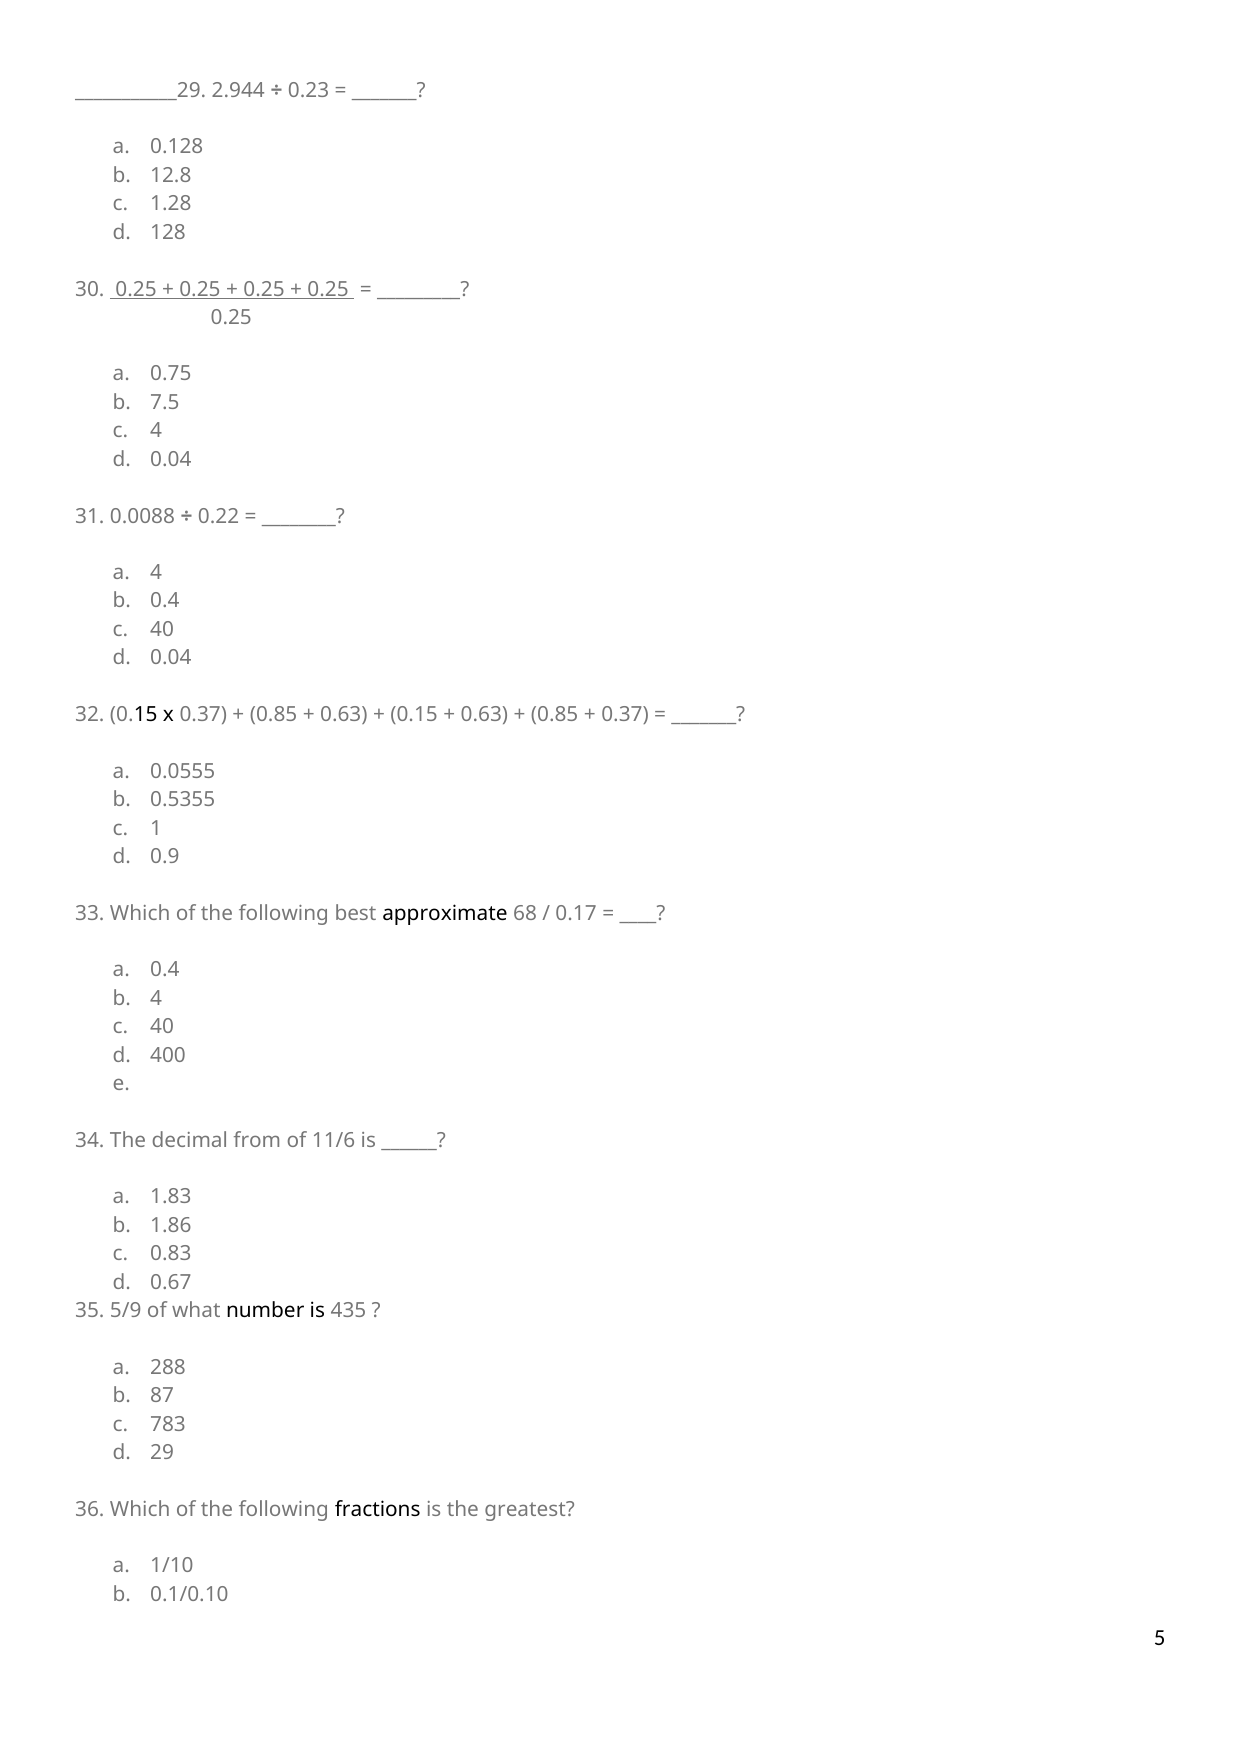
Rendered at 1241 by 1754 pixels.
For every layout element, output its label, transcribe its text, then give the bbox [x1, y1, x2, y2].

text 32. (0.15 x 0.37) + (0.85 + 0.63) + (0.15 + 0.63) + (0.85 + 0.37) = _______? [75, 699, 1165, 756]
list 4 [112, 415, 1165, 444]
list 1.86 [112, 1210, 1165, 1238]
list 0.75 [112, 358, 1165, 387]
list 1.83 [112, 1182, 1165, 1210]
list 40 [112, 1011, 1165, 1040]
text 30. 0.25 + 0.25 + 0.25 + 0.25 = _________? 0.25 [75, 274, 1165, 358]
list 0.67 [112, 1267, 1165, 1295]
list 0.04 [112, 642, 1165, 671]
list 128 [112, 217, 1165, 245]
list 783 [112, 1409, 1165, 1437]
list 7.5 [112, 387, 1165, 415]
list 4 [112, 983, 1165, 1011]
list 0.0555 [112, 756, 1165, 784]
list 288 [112, 1352, 1165, 1380]
list 0.4 [112, 954, 1165, 983]
text 33. Which of the following best approximate 68 / 0.17 = ____? [75, 898, 1165, 954]
list 400 [112, 1040, 1165, 1068]
list 0.1/0.10 [112, 1579, 1165, 1607]
list 0.128 [112, 131, 1165, 160]
list 0.4 [112, 586, 1165, 614]
list 12.8 [112, 160, 1165, 188]
text 34. The decimal from of 11/6 is ______? [75, 1125, 1165, 1182]
text 31. 0.0088 ÷ 0.22 = ________? [75, 501, 1165, 557]
list 0.5355 [112, 784, 1165, 813]
list 1 [112, 813, 1165, 841]
list 4 [112, 557, 1165, 586]
text 35. 5/9 of what number is 435 ? [75, 1295, 1165, 1352]
list 0.9 [112, 841, 1165, 869]
list 40 [112, 614, 1165, 642]
text 36. Which of the following fractions is the greatest? [75, 1494, 1165, 1550]
list 87 [112, 1380, 1165, 1409]
text ___________29. 2.944 ÷ 0.23 = _______? [75, 75, 1165, 131]
list 1.28 [112, 188, 1165, 217]
list 1/10 [112, 1550, 1165, 1579]
list 29 [112, 1437, 1165, 1466]
list 0.04 [112, 444, 1165, 472]
list 0.83 [112, 1238, 1165, 1267]
